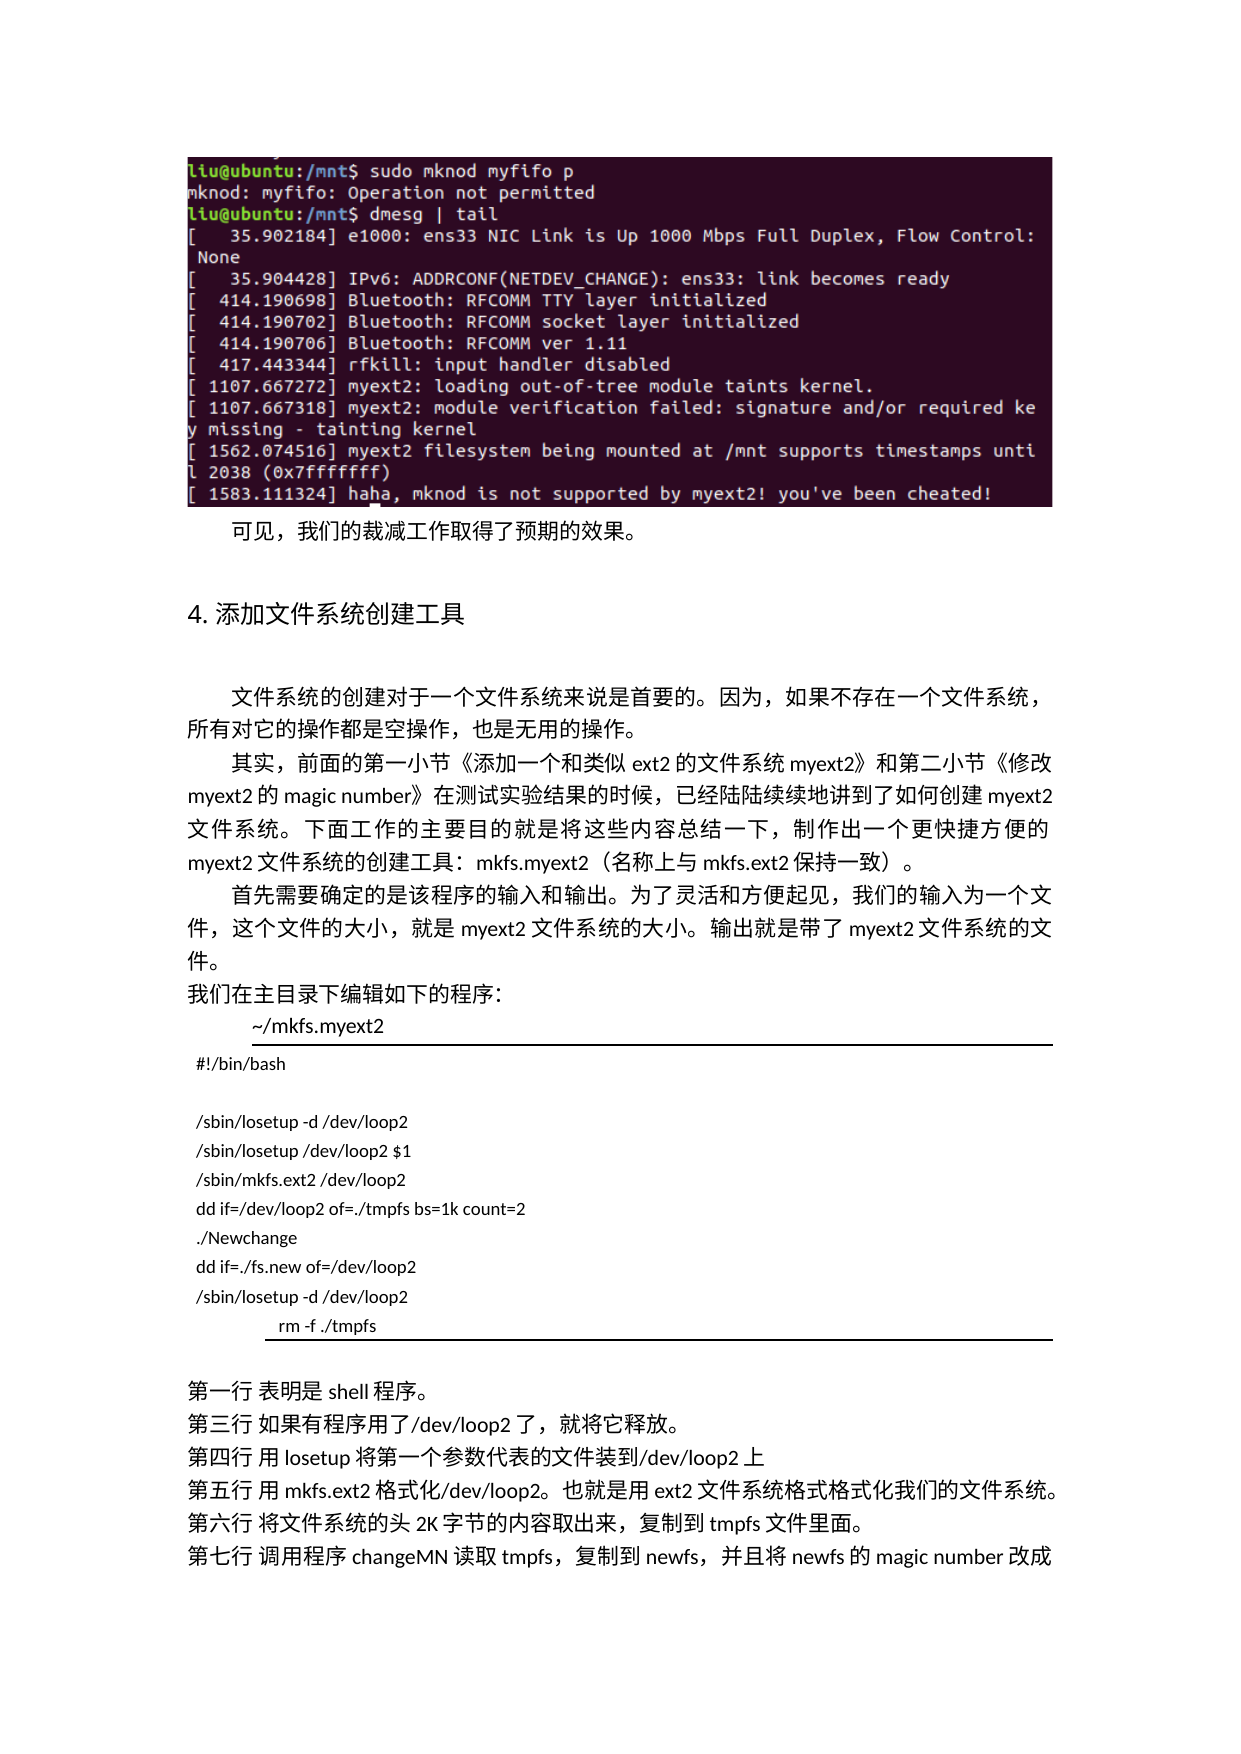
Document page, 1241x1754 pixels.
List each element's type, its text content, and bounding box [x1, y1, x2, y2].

text 4. 添加文件系统创建工具 [187, 580, 1053, 646]
picture [187, 157, 1053, 507]
text ./Newchange [187, 1220, 1053, 1249]
text 文件系统的创建对于一个文件系统来说是首要的。因为，如果不存在一个文件系统，所有对它的操作都是空操作，也是无用的操作。 [187, 679, 1053, 745]
text 第三行 如果有程序用了/dev/loop2了，就将它释放。 [187, 1407, 1053, 1440]
text 其实，前面的第一小节《添加一个和类似ext2的文件系统myext2》和第二小节《修改myext2的magic number》在测试实验结果的时候，已经陆陆续续地讲到了如何创建myext2文件系统。下面工作的主要目的就是将这些内容总结一下，制作出一个更快捷方便的myext2文件系统的创建工具：mkfs.myext2（名称上与mkfs.ext2保持一致）。 [187, 745, 1053, 877]
text rm -f ./tmpfs [265, 1308, 1053, 1339]
text 我们在主目录下编辑如下的程序： [187, 976, 1053, 1009]
text dd if=./fs.new of=/dev/loop2 [187, 1249, 1053, 1279]
text /sbin/losetup -d /dev/loop2 [187, 1104, 1053, 1133]
text #!/bin/bash [187, 1046, 1053, 1075]
text /sbin/losetup -d /dev/loop2 [187, 1279, 1053, 1308]
text 第五行 用mkfs.ext2格式化/dev/loop2。也就是用ext2文件系统格式格式化我们的文件系统。 [187, 1473, 1053, 1506]
text ~/mkfs.myext2 [252, 1009, 1053, 1044]
text 第六行 将文件系统的头2K字节的内容取出来，复制到tmpfs文件里面。 [187, 1506, 1053, 1539]
text /sbin/losetup /dev/loop2 $1 [187, 1133, 1053, 1162]
text 首先需要确定的是该程序的输入和输出。为了灵活和方便起见，我们的输入为一个文件，这个文件的大小，就是myext2文件系统的大小。输出就是带了myext2文件系统的文件。 [187, 877, 1053, 976]
text dd if=/dev/loop2 of=./tmpfs bs=1k count=2 [187, 1191, 1053, 1220]
text 第一行 表明是shell程序。 [187, 1374, 1053, 1407]
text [187, 1539, 1053, 1572]
text 第四行 用losetup将第一个参数代表的文件装到/dev/loop2上 [187, 1440, 1053, 1473]
text /sbin/mkfs.ext2 /dev/loop2 [187, 1162, 1053, 1191]
text 可见，我们的裁减工作取得了预期的效果。 [187, 514, 1053, 547]
